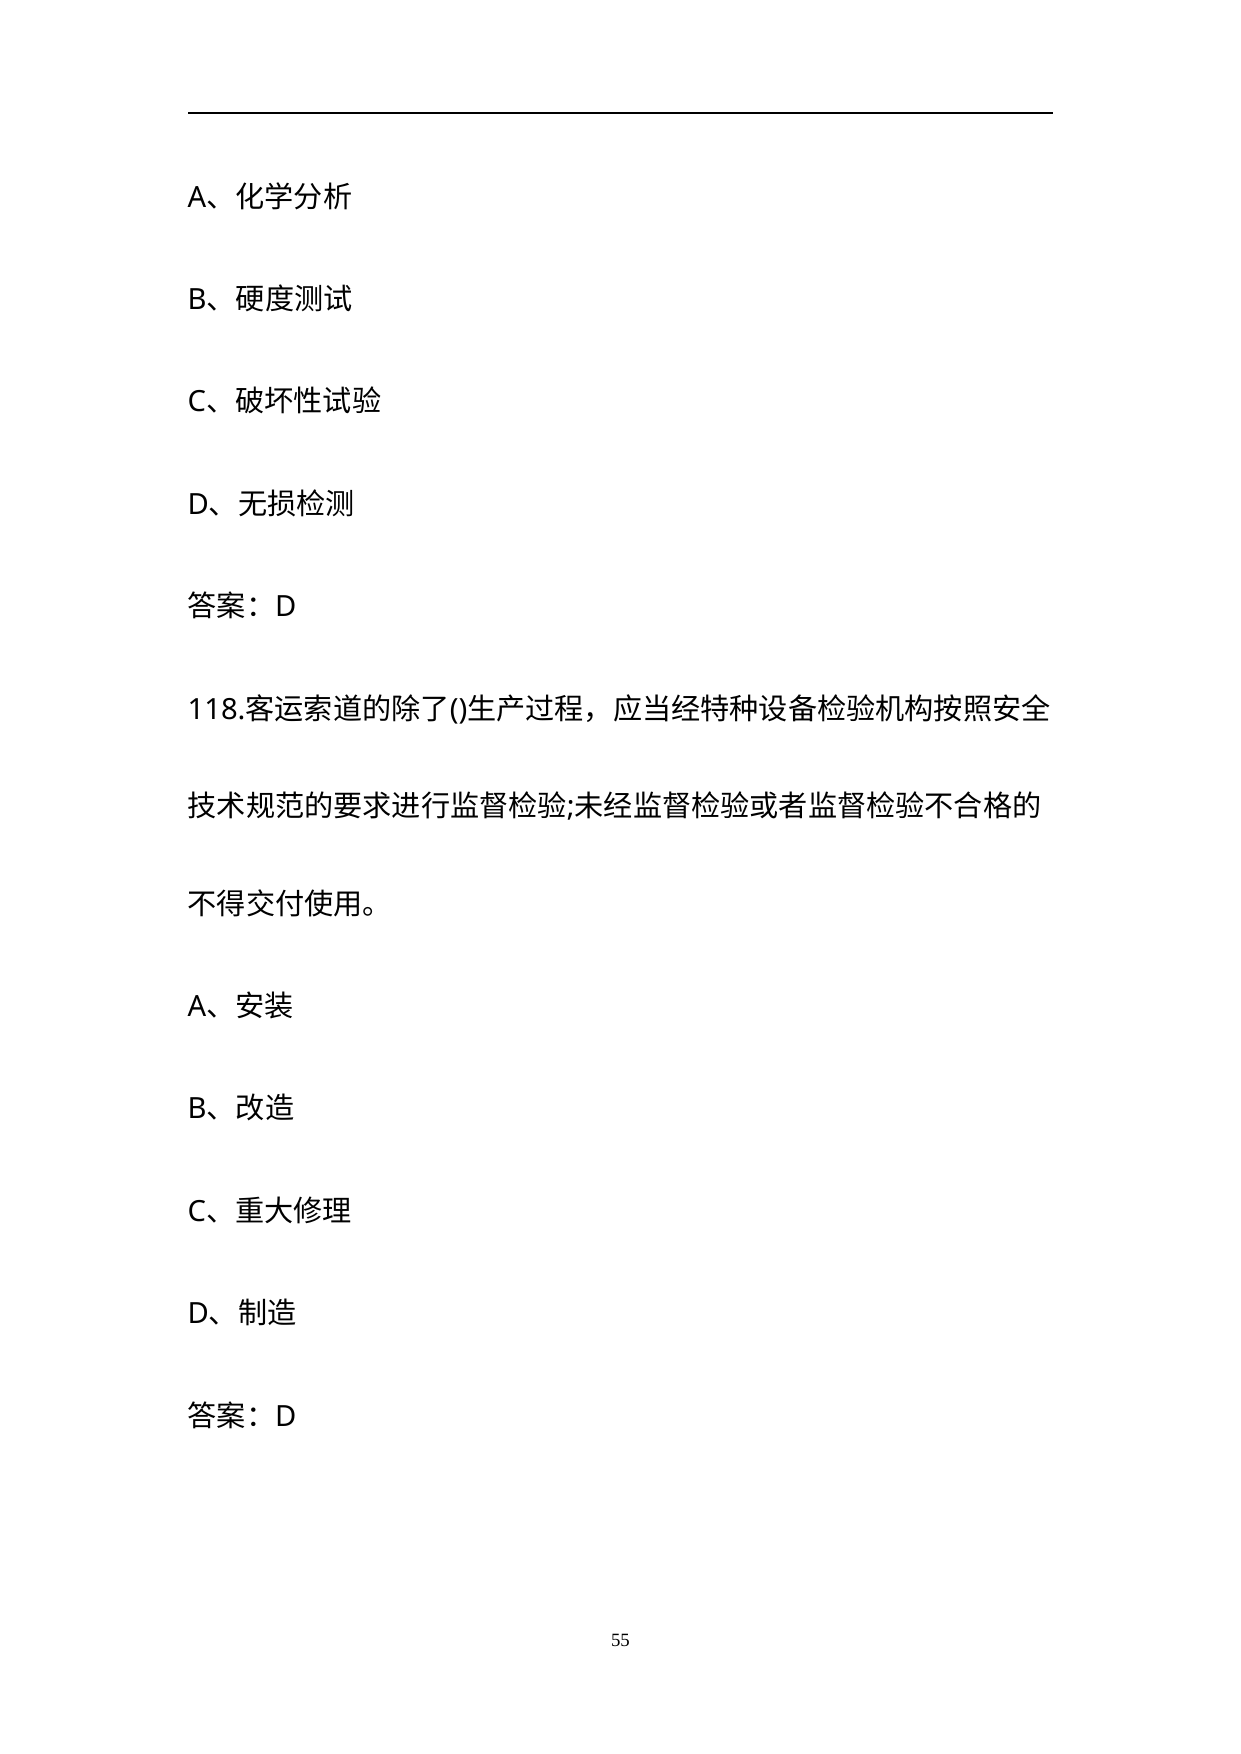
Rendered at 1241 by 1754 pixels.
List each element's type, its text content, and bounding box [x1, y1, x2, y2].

text 答案：D [187, 572, 1053, 637]
text 118.客运索道的除了()生产过程，应当经特种设备检验机构按照安全技术规范的要求进行监督检验;未经监督检验或者监督检验不合格的不得交付使用。 [187, 674, 1053, 934]
text 答案：D [187, 1381, 1053, 1446]
text D、无损检测 [187, 469, 1053, 534]
text C、破坏性试验 [187, 367, 1053, 432]
text B、硬度测试 [187, 264, 1053, 329]
text A、安装 [187, 971, 1053, 1036]
text D、制造 [187, 1278, 1053, 1343]
text B、改造 [187, 1074, 1053, 1139]
text C、重大修理 [187, 1176, 1053, 1241]
text A、化学分析 [187, 162, 1053, 227]
